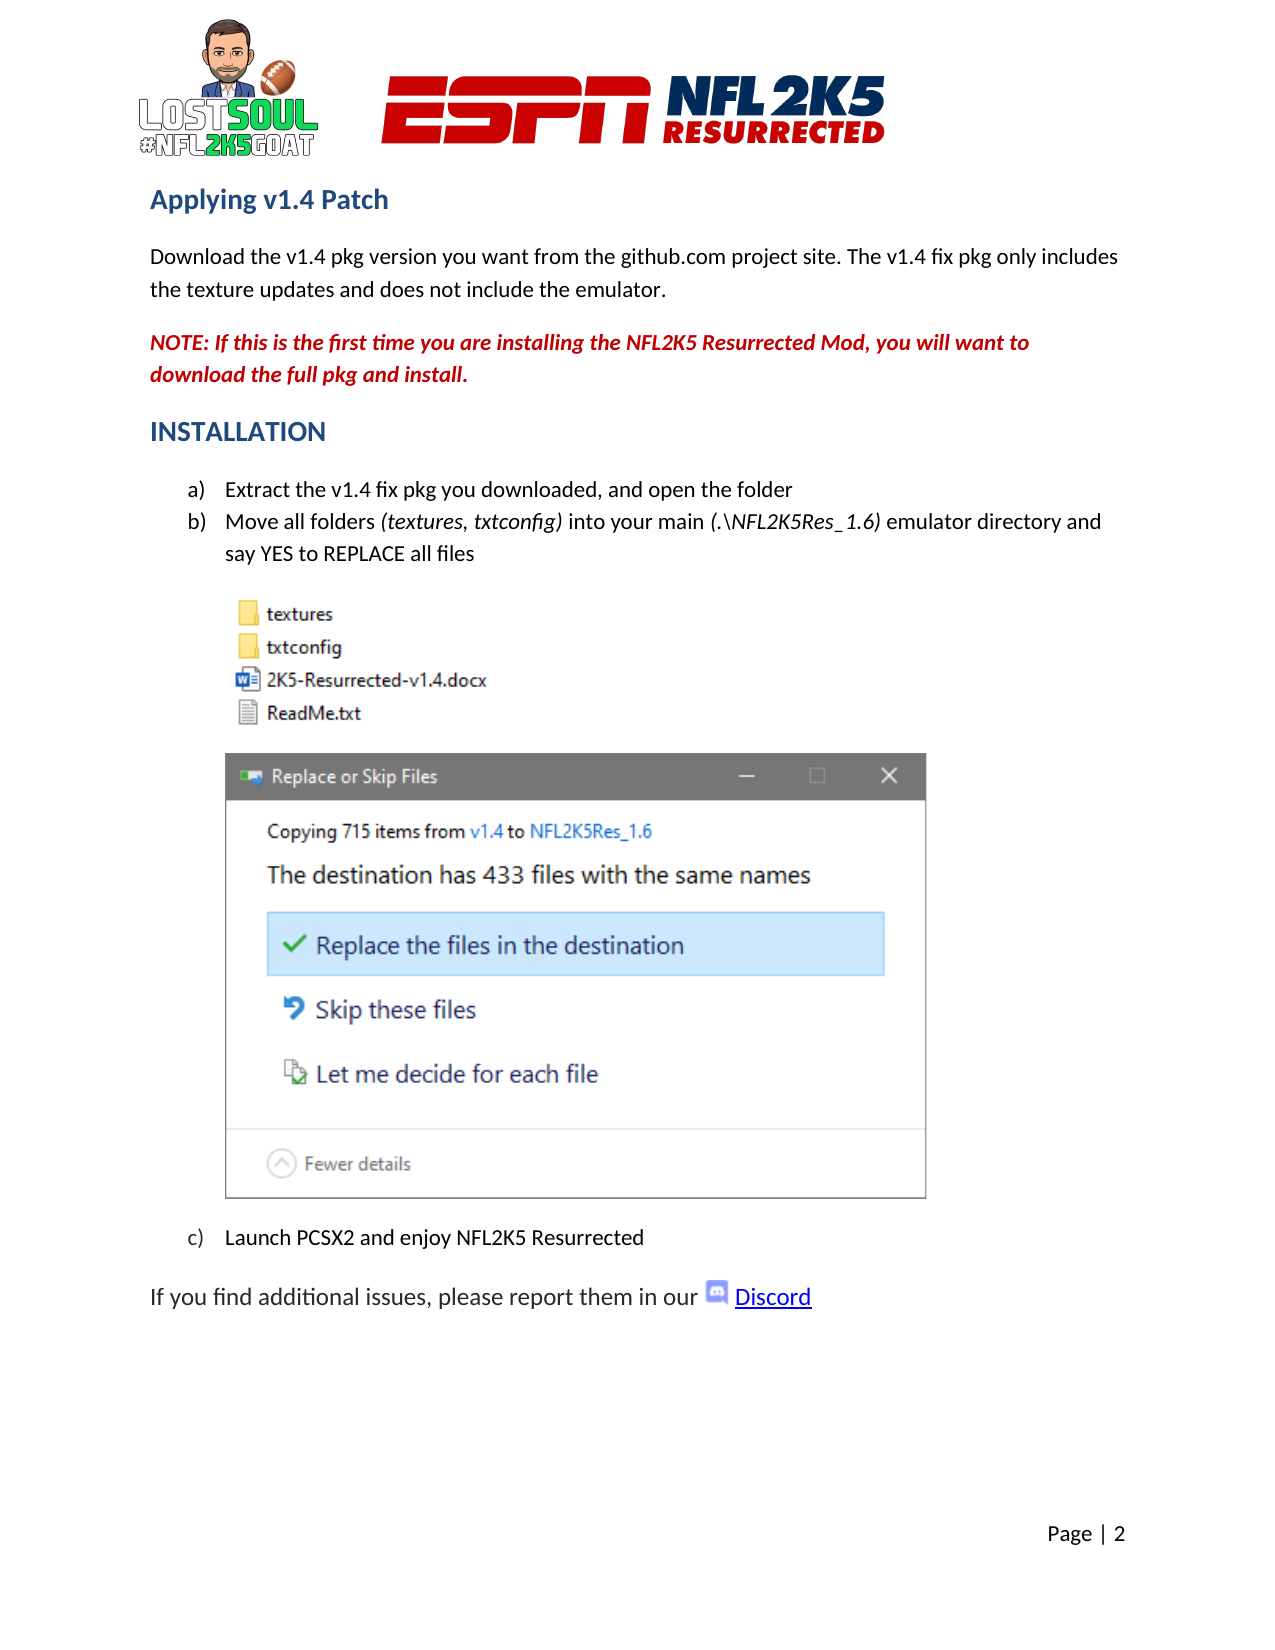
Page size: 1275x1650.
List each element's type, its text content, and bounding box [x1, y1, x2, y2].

picture [225, 592, 502, 728]
list Launch PCSX2 and enjoy NFL2K5 Resurrected [187, 1223, 1125, 1251]
picture [371, 67, 894, 152]
text NOTE: If this is the first time you are installing the NFL2K5 Resurrected Mod, you will want to download the full pkg and install. [150, 328, 1125, 388]
picture [128, 14, 327, 159]
list Extract the v1.4 fix pkg you downloaded, and open the folder [187, 475, 1125, 503]
text Download the v1.4 pkg version you want from the github.com project site. The v1.4 fix pkg only includes the texture updates and does not include the emulator. [150, 242, 1125, 303]
picture [225, 753, 927, 1199]
list Move all folders (textures, txtconfig) into your main (.\NFL2K5Res_1.6) emulator directory and say YES to REPLACE all files [187, 507, 1125, 567]
picture [704, 1280, 730, 1306]
text INSTALLATION [150, 413, 1125, 448]
text Applying v1.4 Patch [150, 181, 1125, 216]
text If you find additional issues, please report them in our Discord [150, 1281, 1125, 1312]
